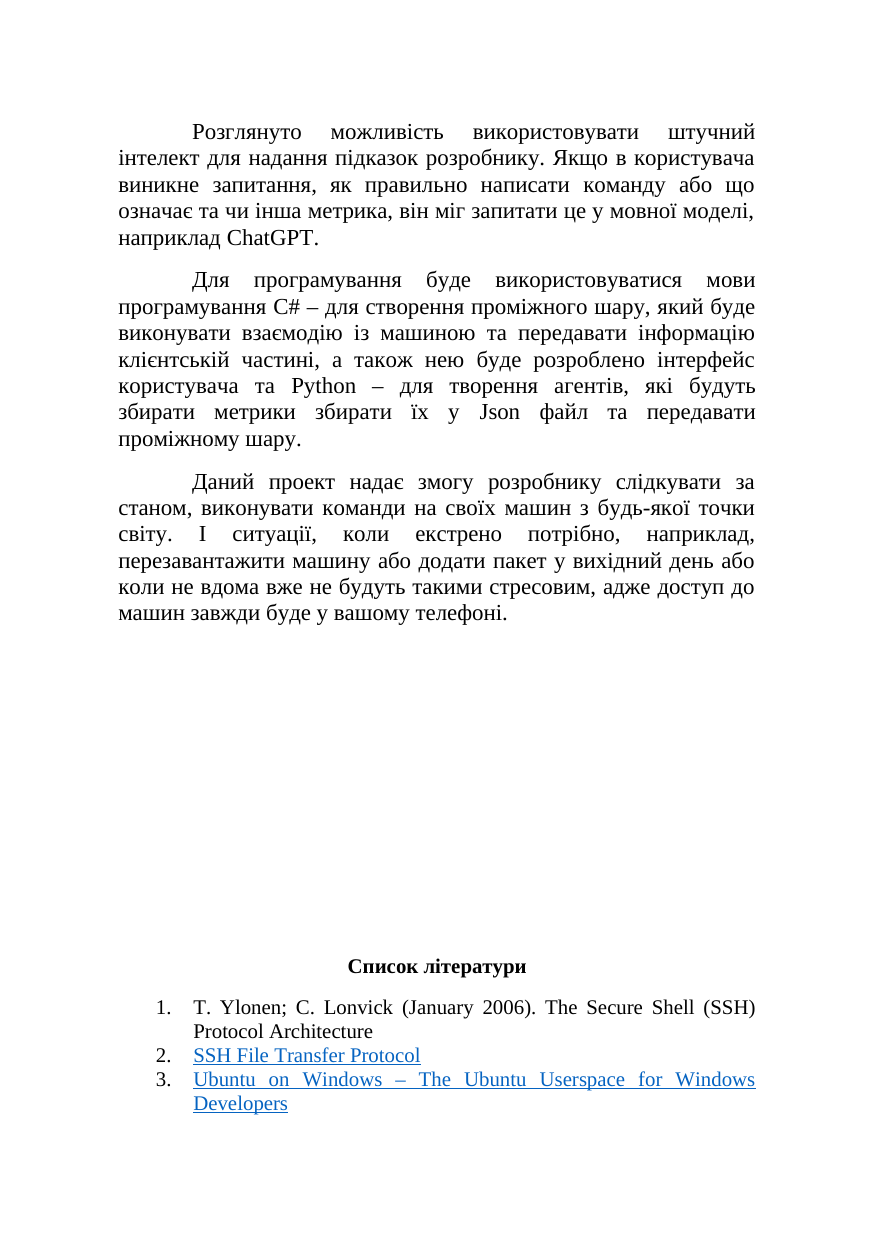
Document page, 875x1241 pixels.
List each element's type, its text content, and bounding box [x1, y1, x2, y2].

text Даний проект надає змогу розробнику слідкувати за станом, виконувати команди на своїх машин з будь-якої точки світу. І ситуації, коли екстрено потрібно, наприклад, перезавантажити машину або додати пакет у вихідний день або коли не вдома вже не будуть такими стресовим, адже доступ до машин завжди буде у вашому телефоні. [118, 468, 756, 626]
list Ubuntu on Windows – The Ubuntu Userspace for Windows Developers [156, 1067, 756, 1115]
list T. Ylonen; C. Lonvick (January 2006). The Secure Shell (SSH) Protocol Architecture [156, 995, 756, 1043]
list SSH File Transfer Protocol [156, 1043, 756, 1067]
text Список літератури [118, 954, 756, 978]
text Розглянуто можливість використовувати штучний інтелект для надання підказок розробнику. Якщо в користувача виникне запитання, як правильно написати команду або що означає та чи інша метрика, він міг запитати це у мовної моделі, наприклад ChatGPT. [118, 118, 756, 250]
text Для програмування буде використовуватися мови програмування C# – для створення проміжного шару, який буде виконувати взаємодію із машиною та передавати інформацію клієнтській частині, а також нею буде розроблено інтерфейс користувача та Python – для творення агентів, які будуть збирати метрики збирати їх у Json файл та передавати проміжному шару. [118, 267, 756, 451]
